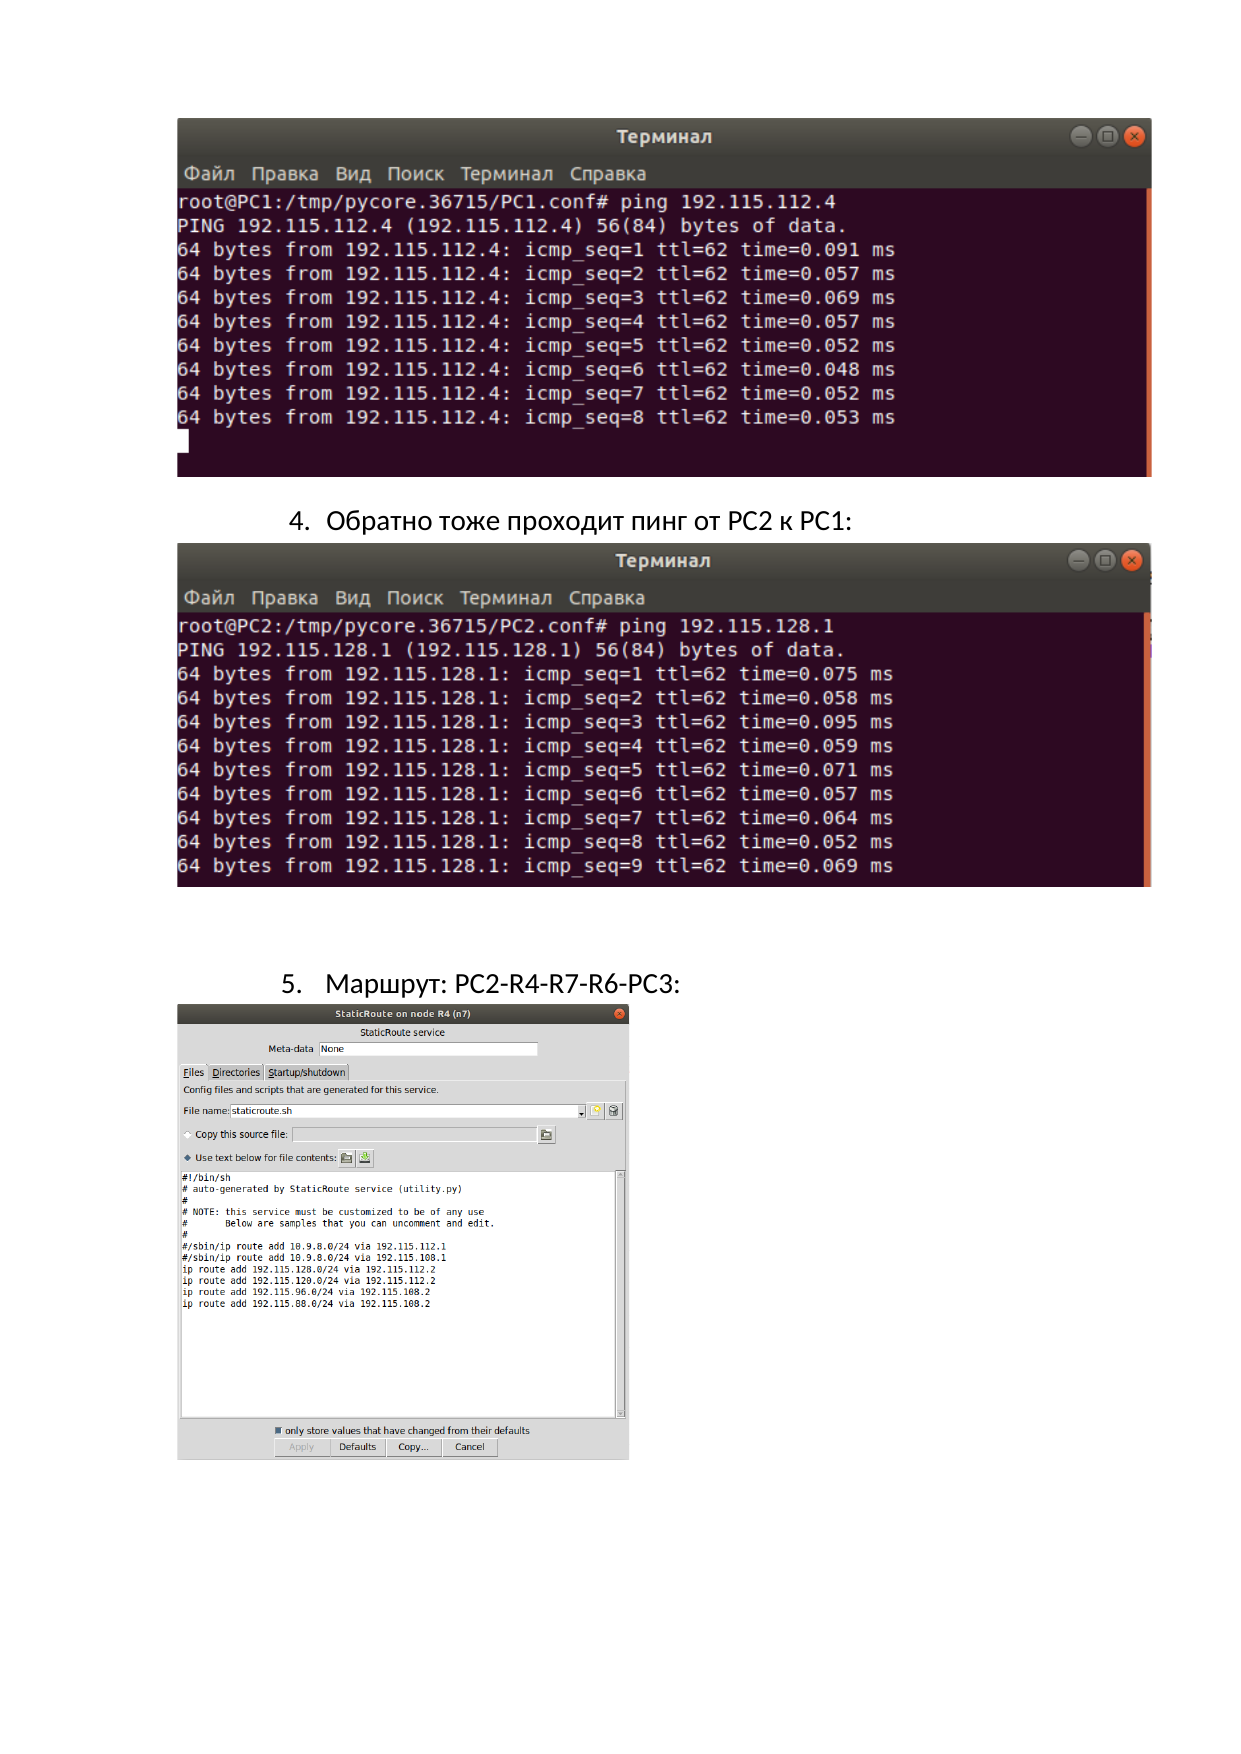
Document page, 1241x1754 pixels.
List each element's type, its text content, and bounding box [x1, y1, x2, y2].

picture [177, 1004, 630, 1460]
list Обратно тоже проходит пинг от PC2 к PC1: [288, 502, 1152, 538]
picture [177, 118, 1152, 477]
picture [177, 543, 1152, 887]
